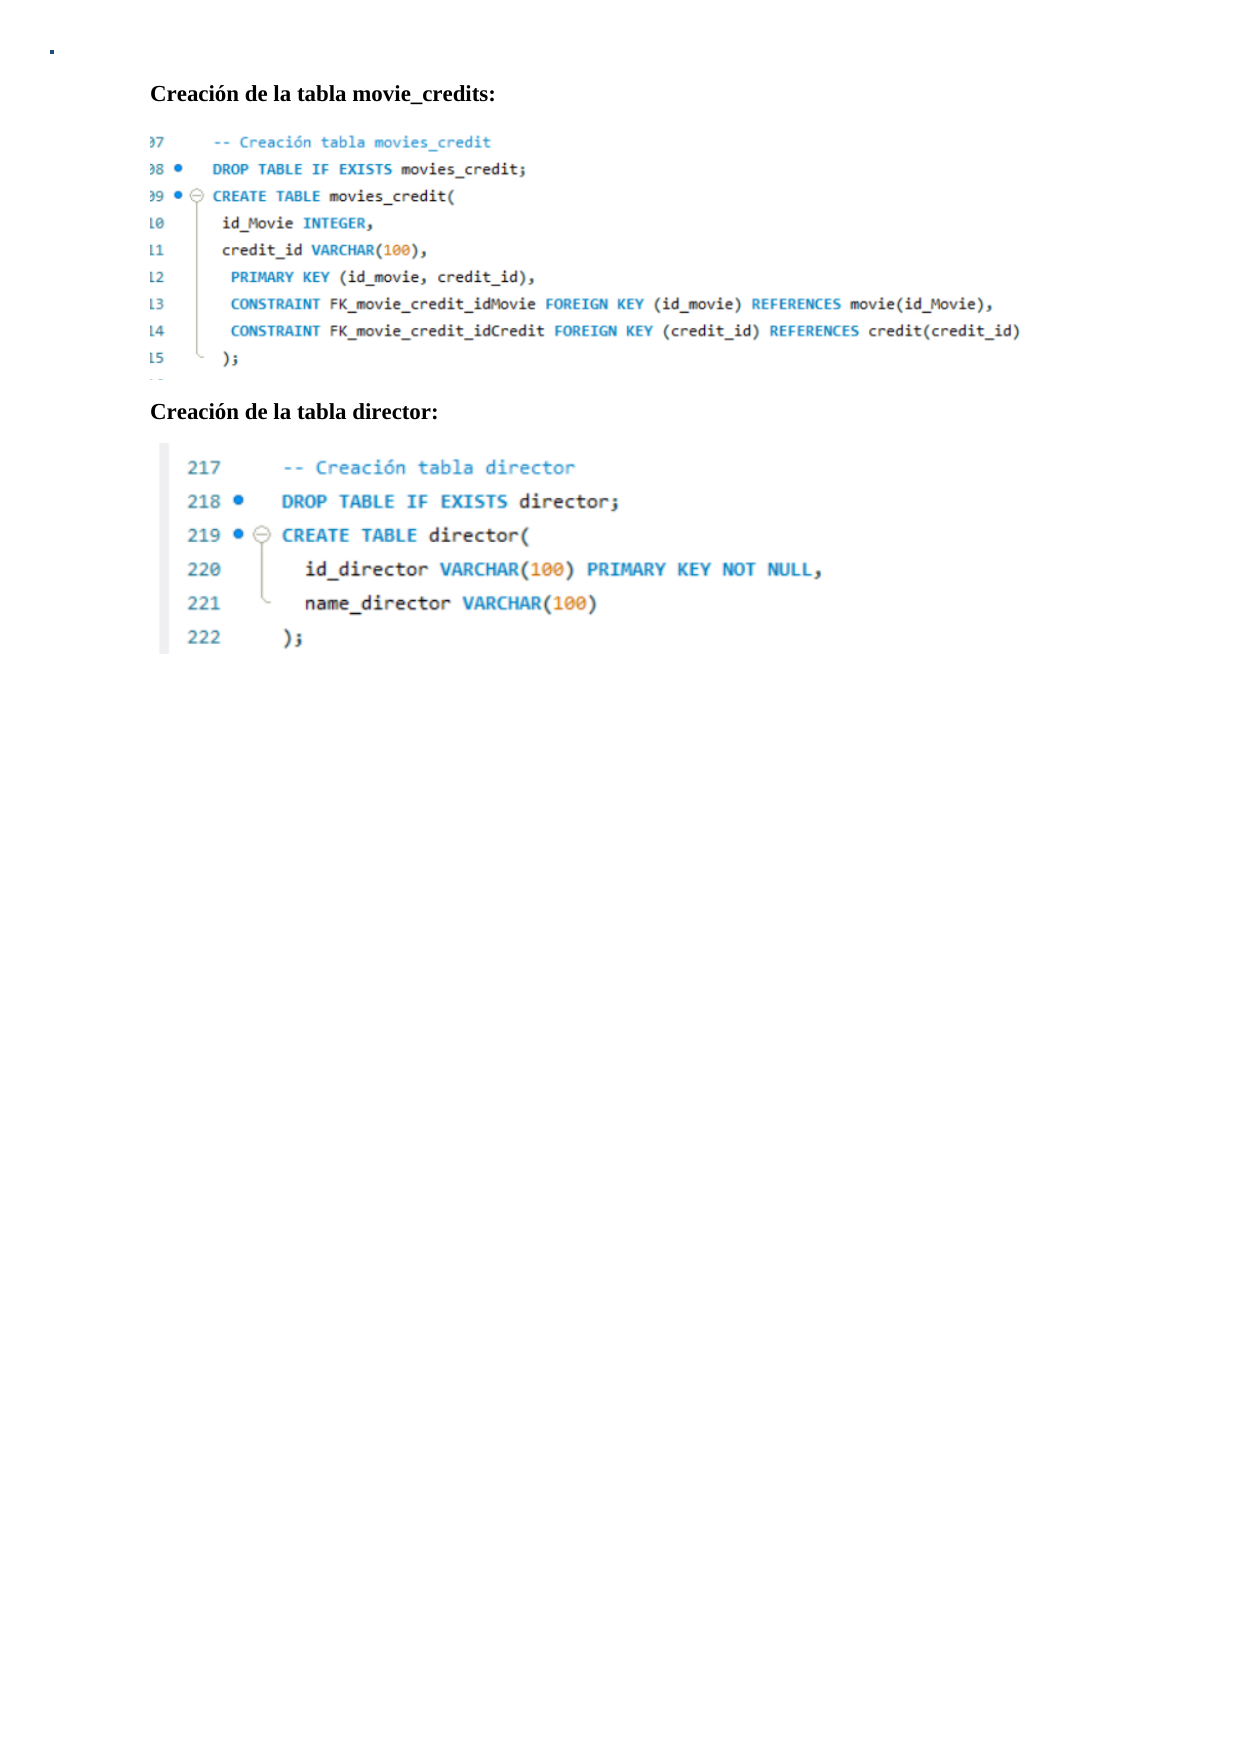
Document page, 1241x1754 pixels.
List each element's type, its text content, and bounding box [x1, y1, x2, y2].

text Creación de la tabla movie_credits: [150, 80, 1090, 107]
picture [150, 125, 1035, 380]
text Creación de la tabla director: [150, 398, 1090, 424]
picture [150, 443, 872, 654]
